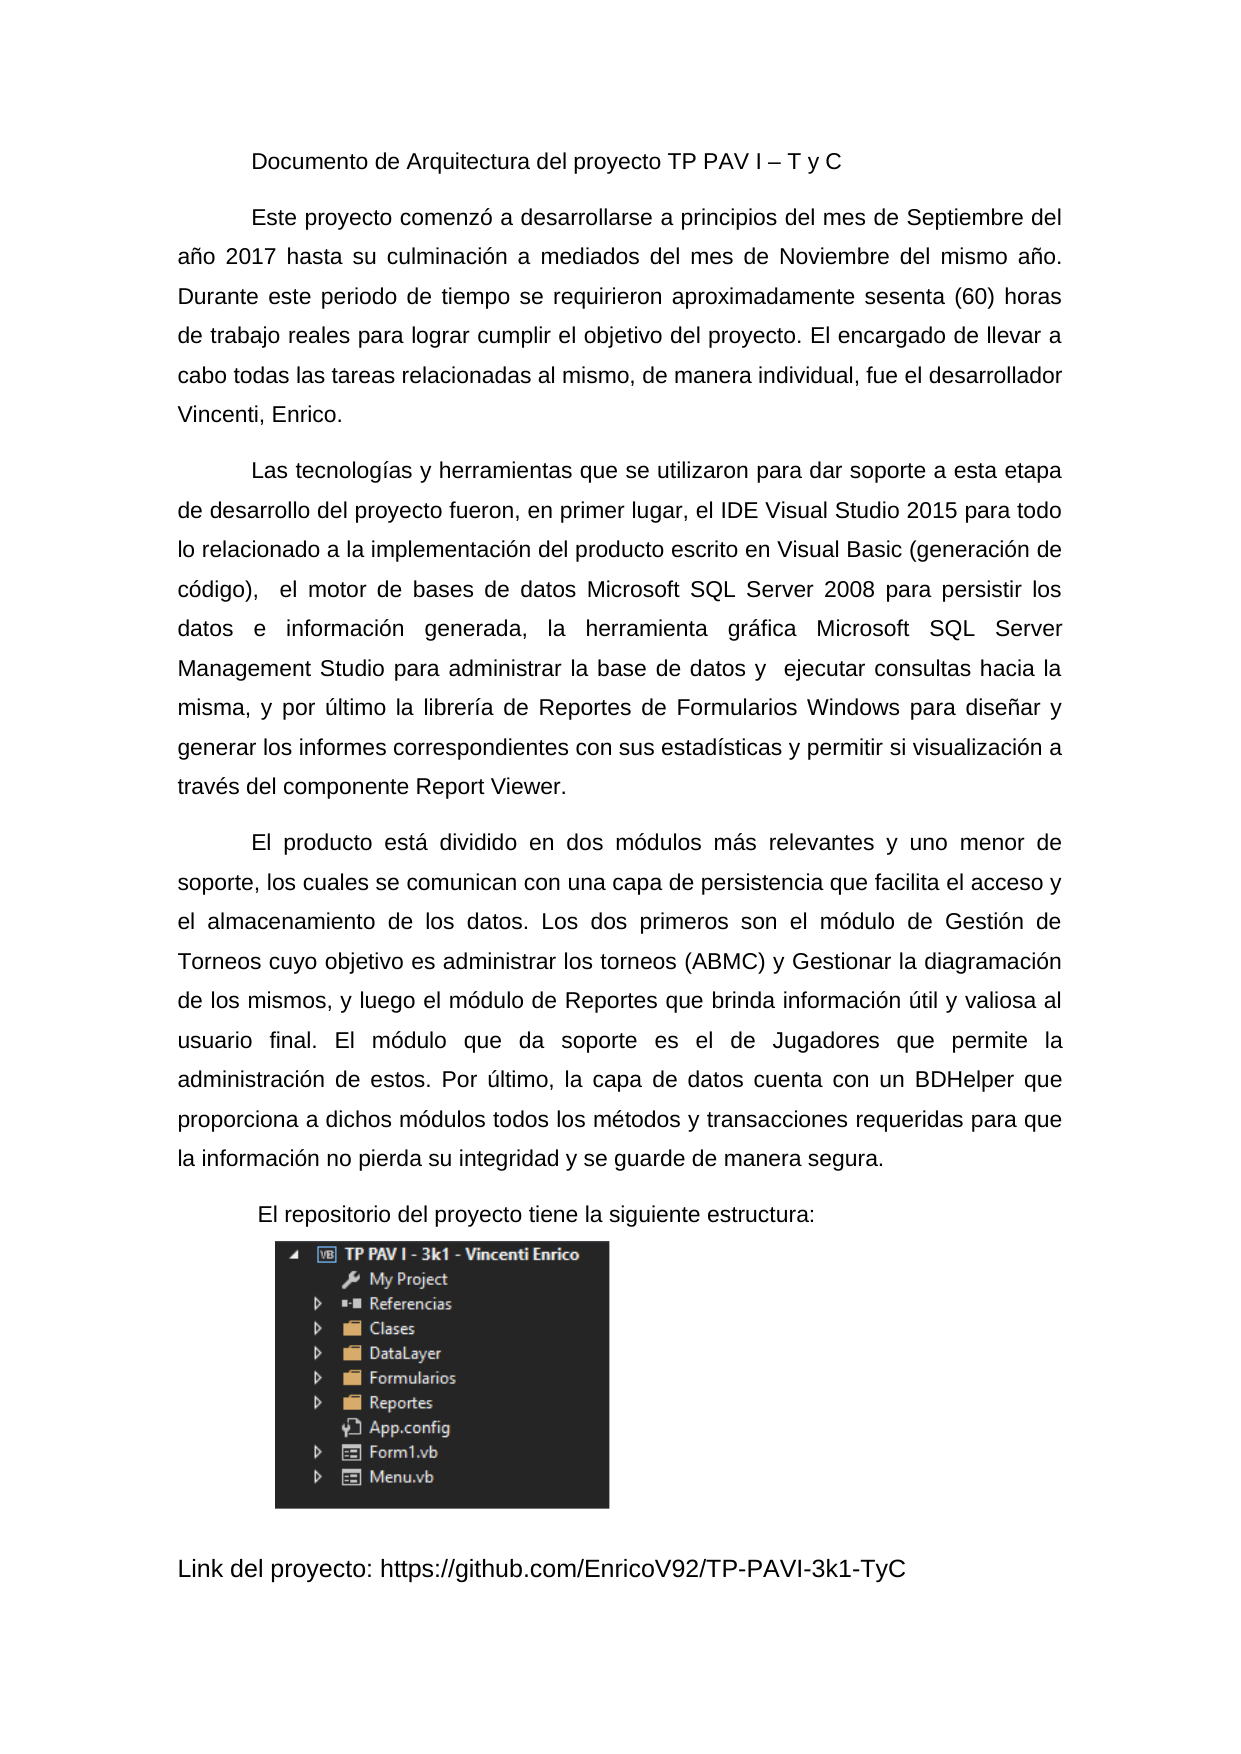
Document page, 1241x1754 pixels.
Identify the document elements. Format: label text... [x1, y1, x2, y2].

text Este proyecto comenzó a desarrollarse a principios del mes de Septiembre del año 2017 hasta su culminación a mediados del mes de Noviembre del mismo año. Durante este periodo de tiempo se requirieron aproximadamente sesenta (60) horas de trabajo reales para lograr cumplir el objetivo del proyecto. El encargado de llevar a cabo todas las tareas relacionadas al mismo, de manera individual, fue el desarrollador Vincenti, Enrico. [177, 204, 1063, 427]
text Documento de Arquitectura del proyecto TP PAV I – T y C [177, 148, 1063, 174]
text Las tecnologías y herramientas que se utilizaron para dar soporte a esta etapa de desarrollo del proyecto fueron, en primer lugar, el IDE Visual Studio 2015 para todo lo relacionado a la implementación del producto escrito en Visual Basic (generación de código), el motor de bases de datos Microsoft SQL Server 2008 para persistir los datos e información generada, la herramienta gráfica Microsoft SQL Server Management Studio para administrar la base de datos y ejecutar consultas hacia la misma, y por último la librería de Reportes de Formularios Windows para diseñar y generar los informes correspondientes con sus estadísticas y permitir si visualización a través del componente Report Viewer. [177, 457, 1063, 799]
text El repositorio del proyecto tiene la siguiente estructura: [177, 1201, 1063, 1228]
text El producto está dividido en dos módulos más relevantes y uno menor de soporte, los cuales se comunican con una capa de persistencia que facilita el acceso y el almacenamiento de los datos. Los dos primeros son el módulo de Gestión de Torneos cuyo objetivo es administrar los torneos (ABMC) y Gestionar la diagramación de los mismos, y luego el módulo de Reportes que brinda información útil y valiosa al usuario final. El módulo que da soporte es el de Jugadores que permite la administración de estos. Por último, la capa de datos cuenta con un BDHelper que proporciona a dichos módulos todos los métodos y transacciones requeridas para que la información no pierda su integridad y se guarde de manera segura. [177, 829, 1063, 1171]
picture [275, 1241, 614, 1513]
text Link del proyecto: https://github.com/EnricoV92/TP-PAVI-3k1-TyC [177, 1554, 1063, 1583]
